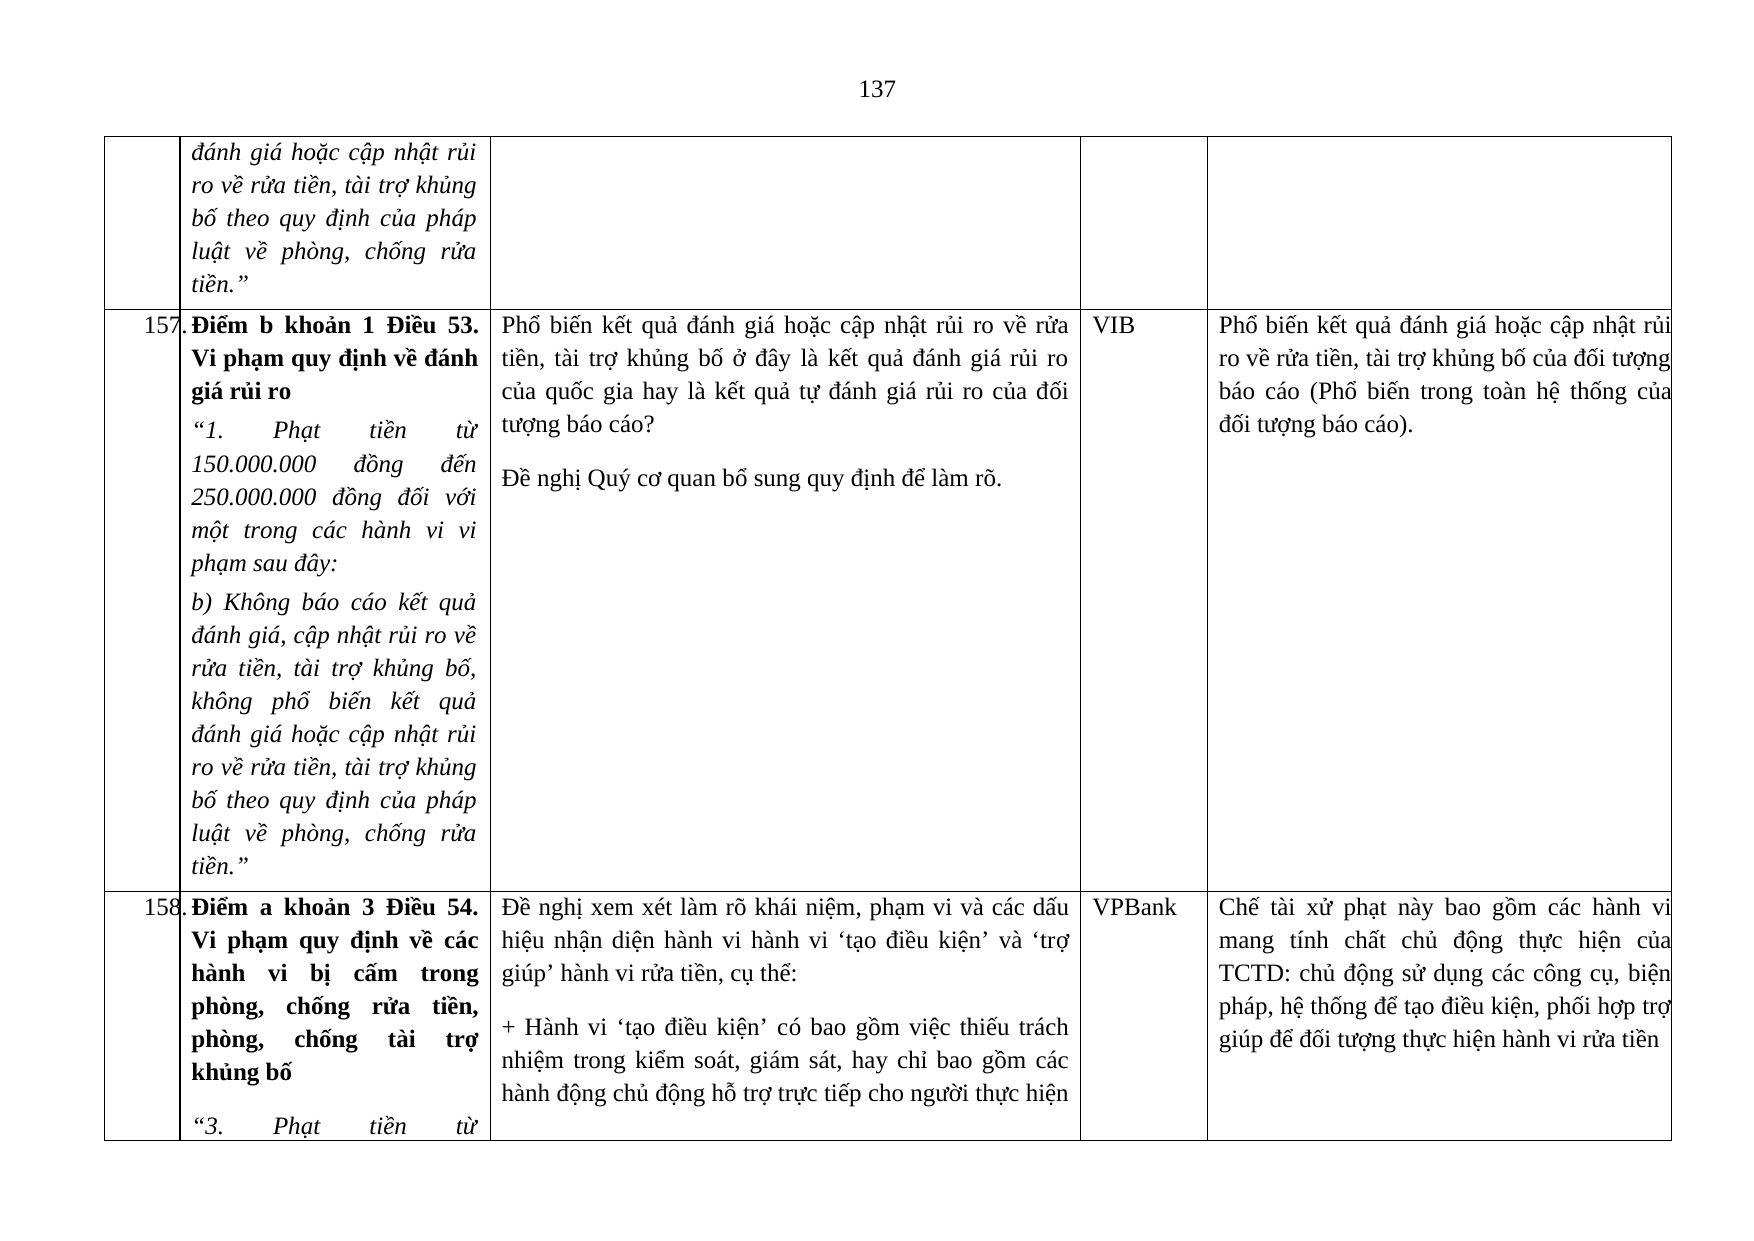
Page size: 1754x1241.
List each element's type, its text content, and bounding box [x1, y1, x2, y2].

table_cell VPBank [1081, 892, 1207, 1140]
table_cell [1208, 892, 1671, 1140]
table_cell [1208, 137, 1671, 309]
table_cell VIB [1081, 310, 1207, 891]
table_cell Điểm b khoản 1 Điều 53. Vi phạm quy định về đánh giá rủi ro “1. Phạt tiền từ 150.000.000 đồng đến 250.000.000 đồng đối với một trong các hành vi vi phạm sau đây: b) Không báo cáo kết quả đánh giá, cập nhật rủi ro về rửa tiền, tài trợ khủng bố, không phổ biến kết quả đánh giá hoặc cập nhật rủi ro về rửa tiền, tài trợ khủng bố theo quy định của pháp luật về phòng, chống rửa tiền.” [181, 310, 490, 891]
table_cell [491, 137, 1080, 309]
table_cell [491, 892, 1080, 1140]
table_cell [105, 137, 179, 309]
table_cell [105, 892, 179, 1140]
table_cell [105, 310, 179, 891]
table_cell Phổ biến kết quả đánh giá hoặc cập nhật rủi ro về rửa tiền, tài trợ khủng bố của đối tượng báo cáo (Phổ biến trong toàn hệ thống của đối tượng báo cáo). [1208, 310, 1671, 891]
table_cell Phổ biến kết quả đánh giá hoặc cập nhật rủi ro về rửa tiền, tài trợ khủng bố ở đây là kết quả đánh giá rủi ro của quốc gia hay là kết quả tự đánh giá rủi ro của đối tượng báo cáo? Đề nghị Quý cơ quan bổ sung quy định để làm rõ. [491, 310, 1080, 891]
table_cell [1081, 137, 1207, 309]
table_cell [181, 892, 490, 1140]
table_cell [181, 137, 490, 309]
